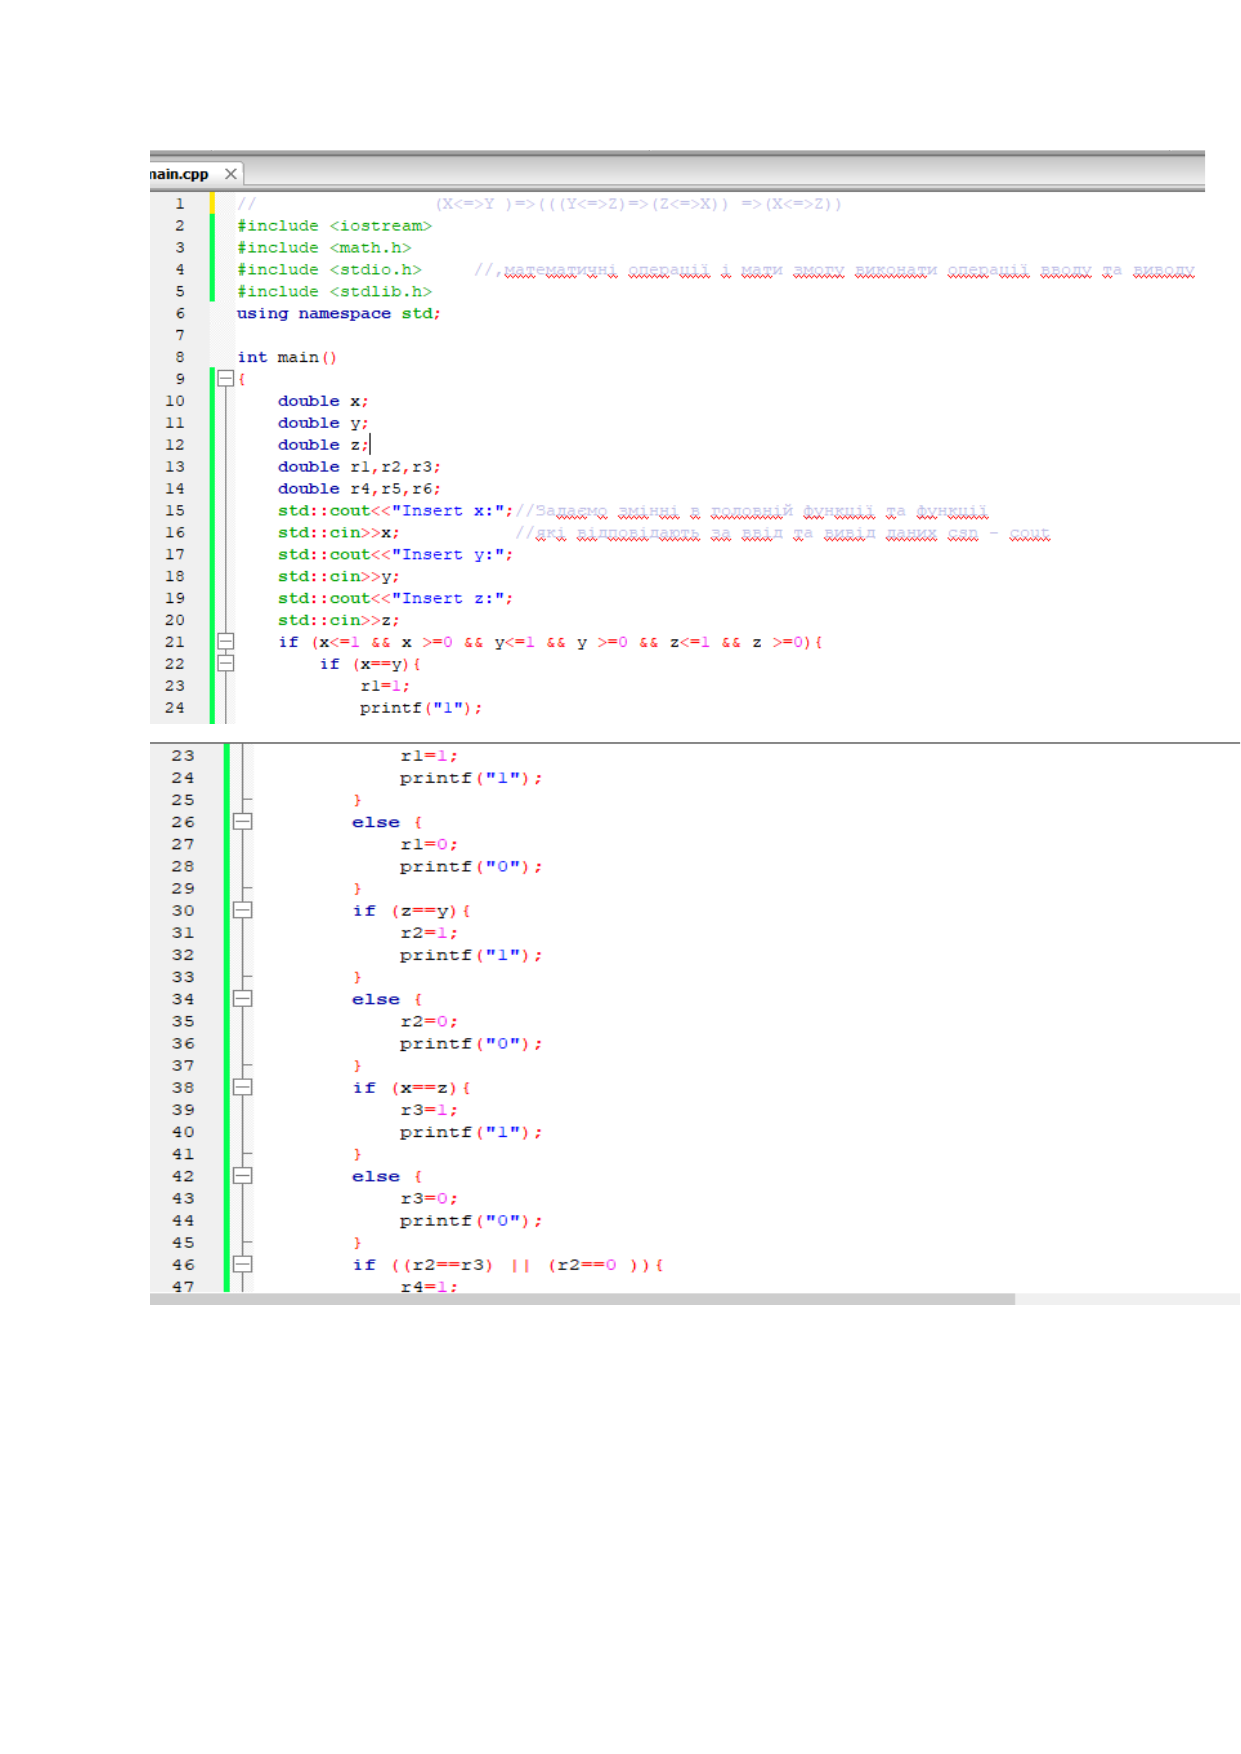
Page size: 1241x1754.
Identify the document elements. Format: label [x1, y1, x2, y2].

picture [150, 150, 1205, 724]
picture [150, 742, 1241, 1305]
